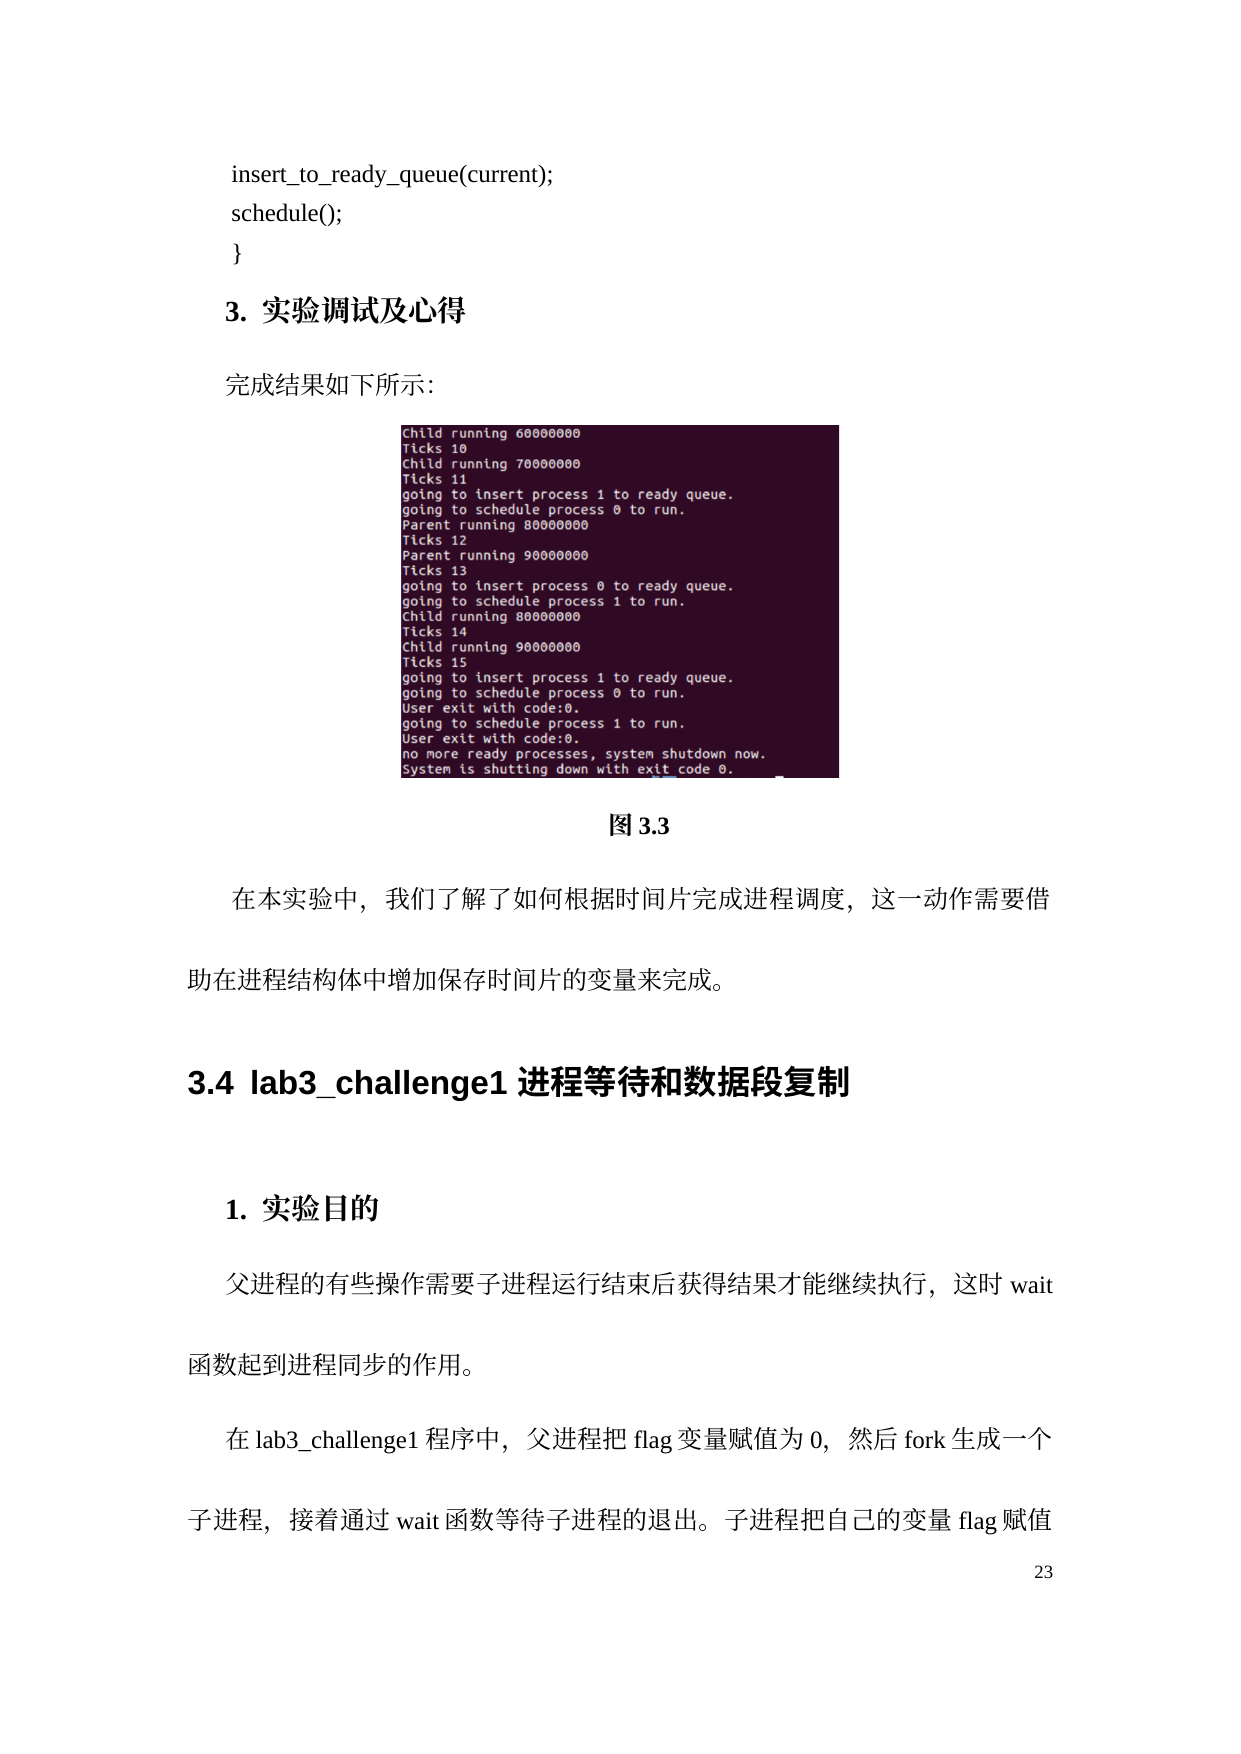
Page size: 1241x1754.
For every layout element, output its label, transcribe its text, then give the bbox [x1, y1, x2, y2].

subtitle 实验调试及心得 [225, 276, 1053, 341]
text 在本实验中，我们了解了如何根据时间片完成进程调度，这一动作需要借助在进程结构体中增加保存时间片的变量来完成。 [187, 865, 1053, 1011]
subtitle lab3_challenge1 进程等待和数据段复制 [187, 1047, 1053, 1112]
text schedule(); [187, 196, 1053, 229]
text 完成结果如下所示： [225, 351, 1053, 416]
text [187, 1405, 1053, 1551]
text 图3.3 [225, 791, 1053, 856]
picture [401, 425, 840, 778]
text 父进程的有些操作需要子进程运行结束后获得结果才能继续执行，这时wait函数起到进程同步的作用。 [187, 1250, 1053, 1396]
text } [187, 236, 1053, 269]
subtitle 实验目的 [225, 1174, 1053, 1239]
text insert_to_ready_queue(current); [187, 157, 1053, 189]
